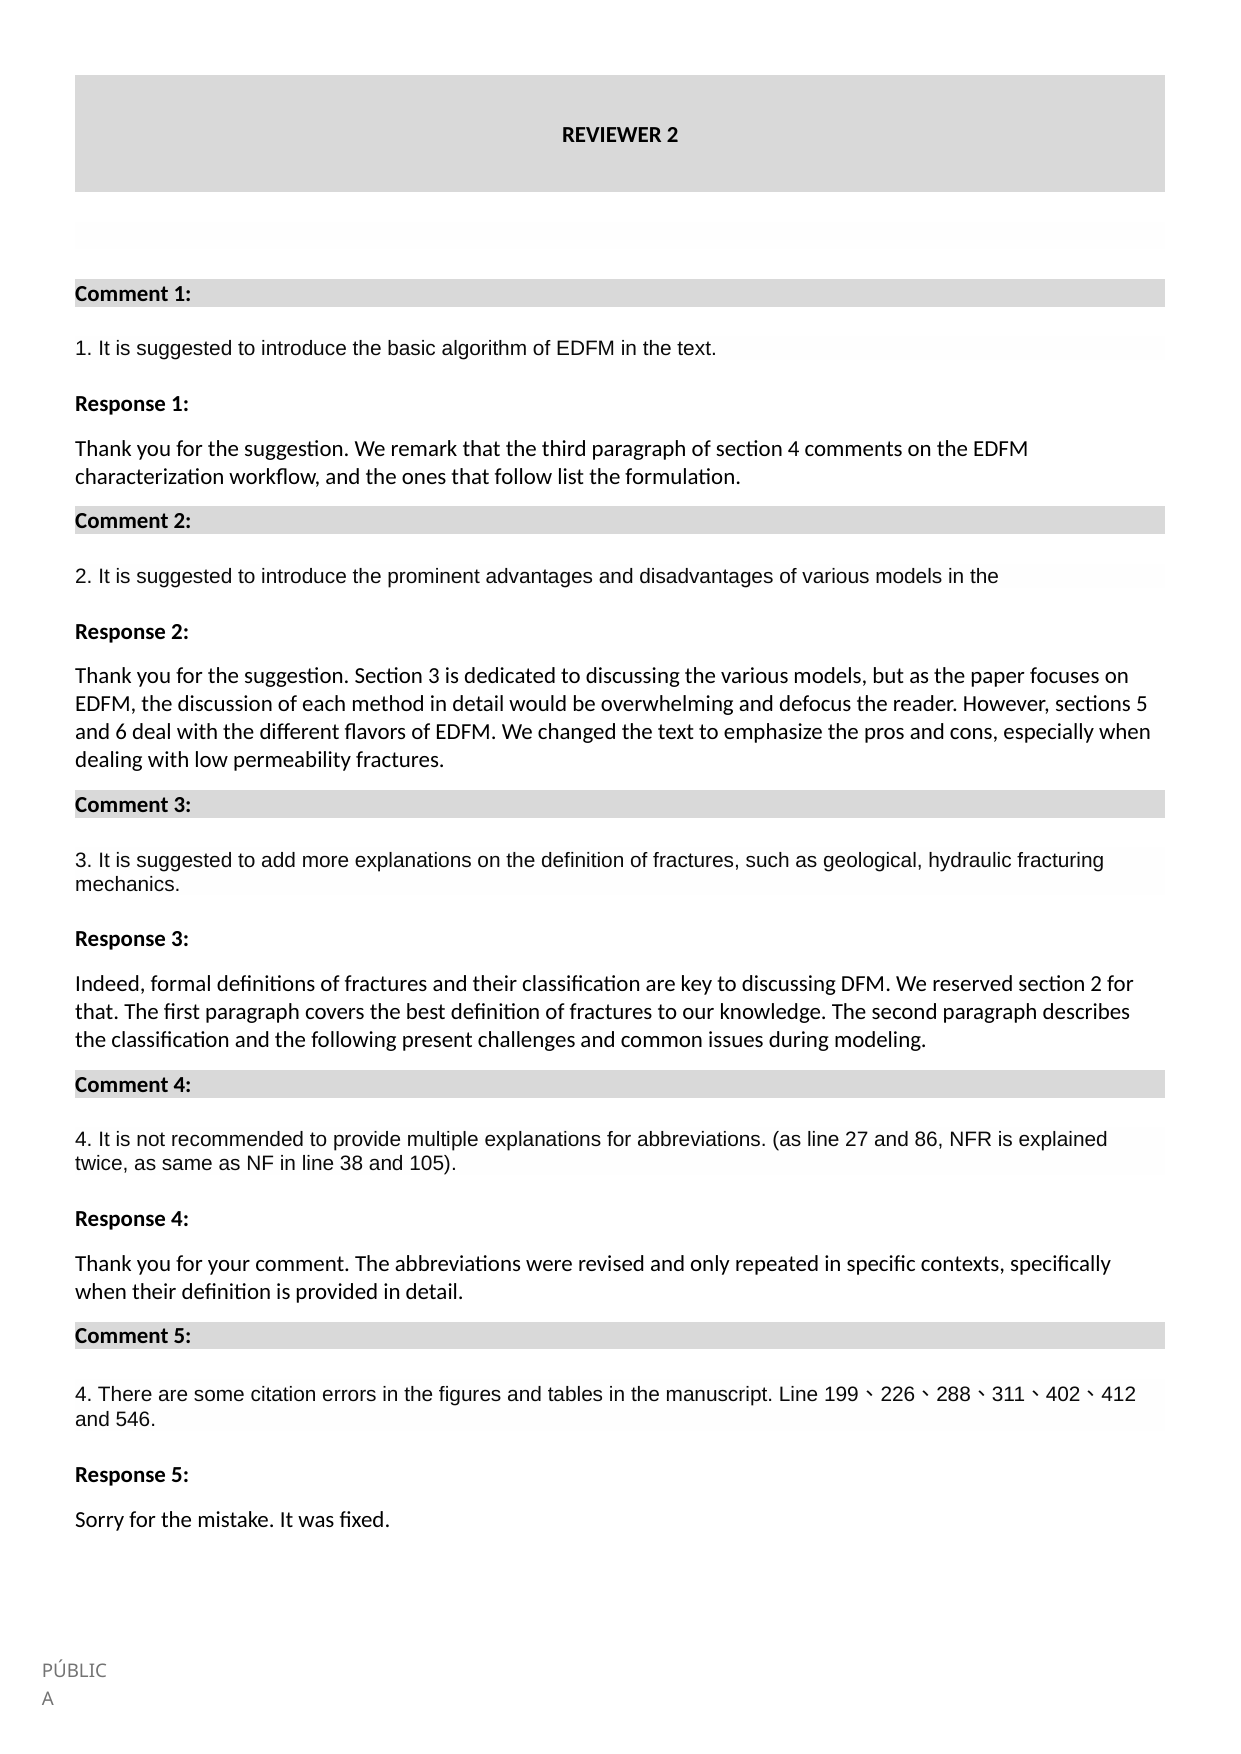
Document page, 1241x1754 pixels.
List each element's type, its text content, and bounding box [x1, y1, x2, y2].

text 1. It is suggested to introduce the basic algorithm of EDFM in the text. [75, 336, 1165, 360]
text Thank you for your comment. The abbreviations were revised and only repeated in specific contexts, specifically when their definition is provided in detail. [75, 1249, 1165, 1305]
text Response 5: [75, 1460, 1165, 1488]
text Sorry for the mistake. It was fixed. [75, 1505, 1165, 1533]
text Response 2: [75, 617, 1165, 645]
text 4. It is not recommended to provide multiple explanations for abbreviations. (as line 27 and 86, NFR is explained twice, as same as NF in line 38 and 105). [75, 1127, 1165, 1175]
text Response 1: [75, 389, 1165, 417]
text Indeed, formal definitions of fractures and their classification are key to discussing DFM. We reserved section 2 for that. The first paragraph covers the best definition of fractures to our knowledge. The second paragraph describes the classification and the following present challenges and common issues during modeling. [75, 969, 1165, 1053]
text REVIEWER 2 [75, 120, 1165, 148]
text Comment 4: [75, 1070, 1165, 1098]
text 4. There are some citation errors in the figures and tables in the manuscript. Line 199、226、288、311、402、412 and 546. [75, 1379, 1165, 1431]
text Comment 5: [75, 1322, 1165, 1349]
text Comment 1: [75, 279, 1165, 307]
text Thank you for the suggestion. We remark that the third paragraph of section 4 comments on the EDFM characterization workflow, and the ones that follow list the formulation. [75, 434, 1165, 490]
text Thank you for the suggestion. Section 3 is dedicated to discussing the various models, but as the paper focuses on EDFM, the discussion of each method in detail would be overwhelming and defocus the reader. However, sections 5 and 6 deal with the different flavors of EDFM. We changed the text to emphasize the pros and cons, especially when dealing with low permeability fractures. [75, 661, 1165, 773]
text 2. It is suggested to introduce the prominent advantages and disadvantages of various models in the [75, 564, 1165, 588]
text 3. It is suggested to add more explanations on the definition of fractures, such as geological, hydraulic fracturing mechanics. [75, 847, 1165, 895]
text Comment 2: [75, 506, 1165, 534]
text Response 3: [75, 924, 1165, 952]
text Comment 3: [75, 790, 1165, 818]
text Response 4: [75, 1204, 1165, 1232]
